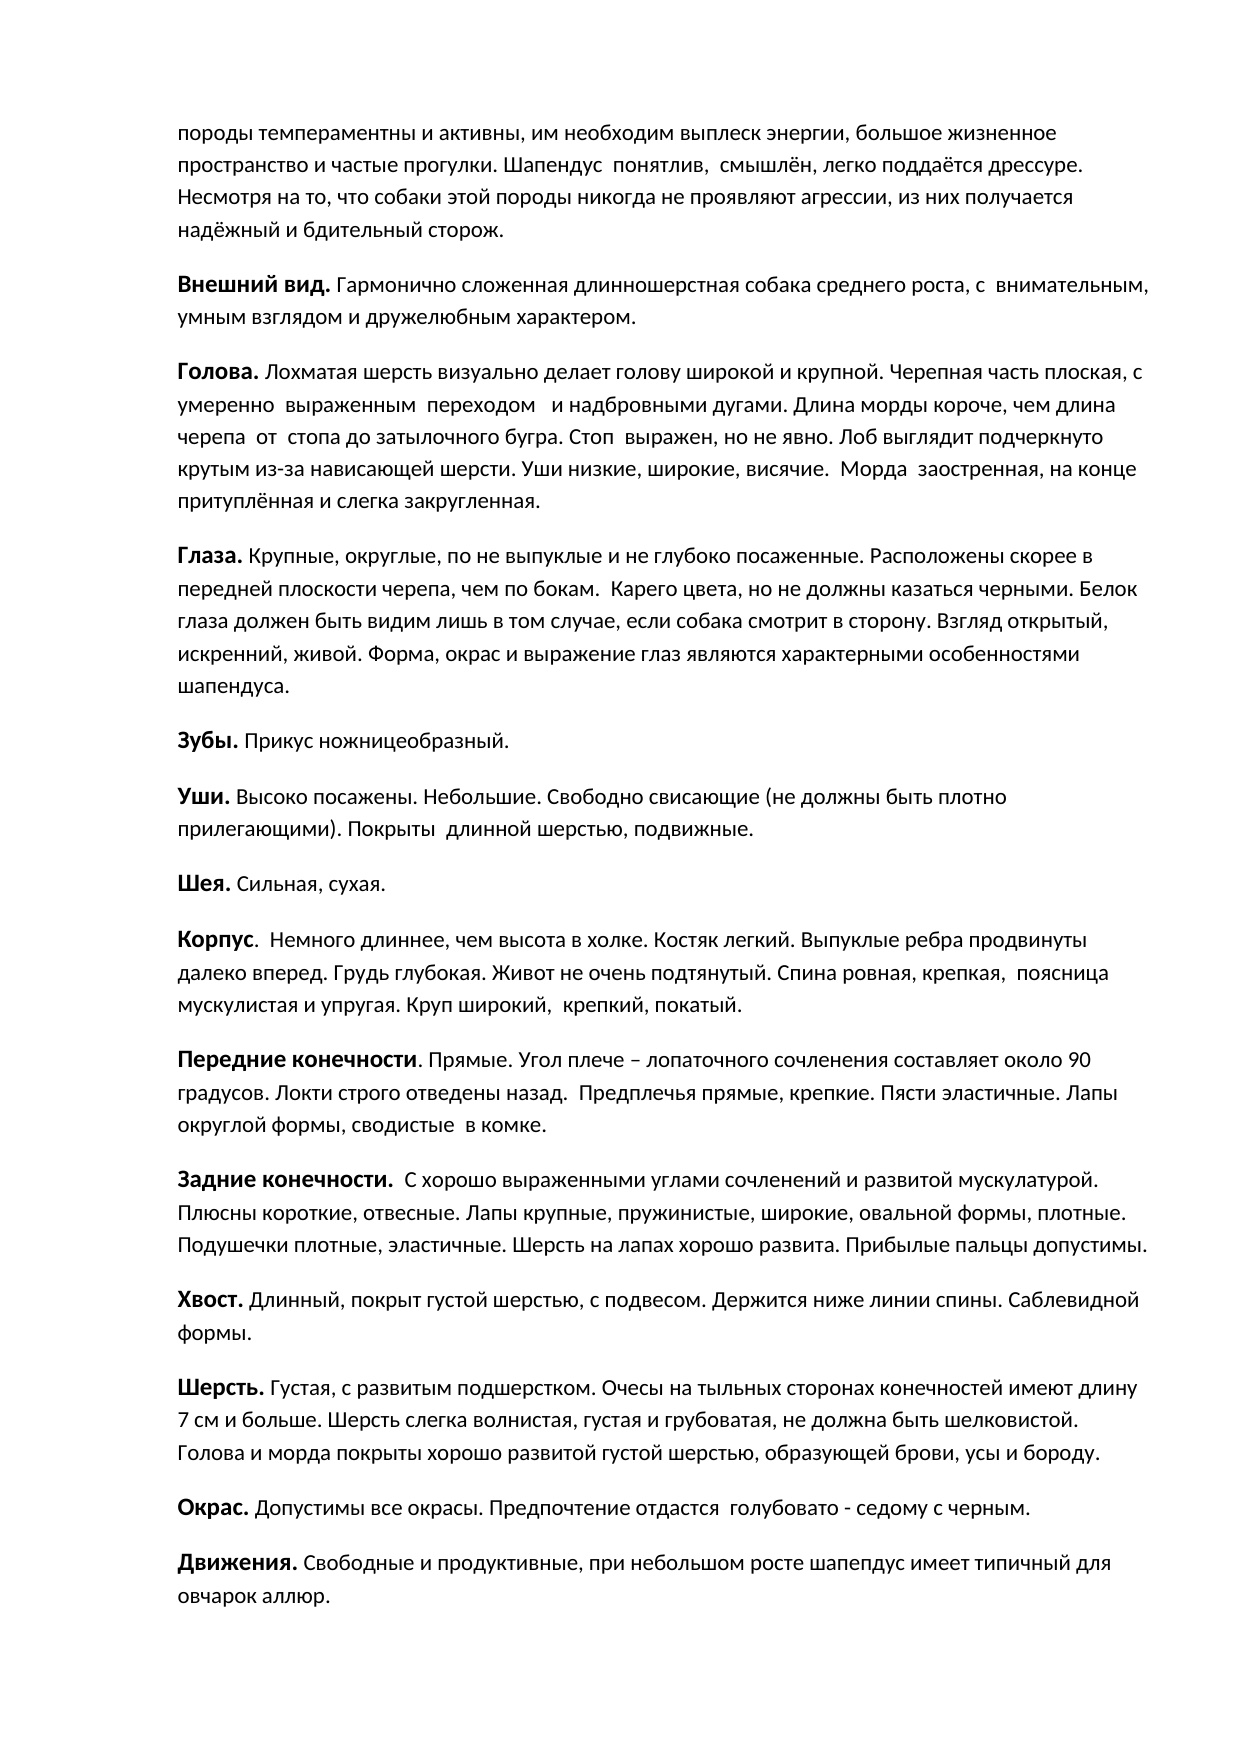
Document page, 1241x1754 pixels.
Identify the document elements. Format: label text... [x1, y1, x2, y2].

text Окрас. Допустимы все окрасы. Предпочтение отдастся голубовато - седому с черным. [177, 1491, 1152, 1521]
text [177, 118, 1152, 243]
text Шерсть. Густая, с развитым подшерстком. Очесы на тыльных сторонах конечностей имеют длину 7 см и больше. Шерсть слегка волнистая, густая и грубоватая, не должна быть шелковистой. Голова и морда покрыты хорошо развитой густой шерстью, образующей брови, усы и бороду. [177, 1371, 1152, 1466]
text Задние конечности. С хорошо выраженными углами сочленений и развитой мускулатурой. Плюсны короткие, отвесные. Лапы крупные, пружинистые, широкие, овальной формы, плотные. Подушечки плотные, эластичные. Шерсть на лапах хорошо развита. Прибылые пальцы допустимы. [177, 1163, 1152, 1258]
text Корпус. Немного длиннее, чем высота в холке. Костяк легкий. Выпуклые ребра продвинуты далеко вперед. Грудь глубокая. Живот не очень подтянутый. Спина ровная, крепкая, поясница мускулистая и упругая. Круп широкий, крепкий, покатый. [177, 923, 1152, 1018]
text Хвост. Длинный, покрыт густой шерстью, с подвесом. Держится ниже линии спины. Саблевидной формы. [177, 1283, 1152, 1346]
text Зубы. Прикус ножницеобразный. [177, 724, 1152, 754]
text Шея. Сильная, сухая. [177, 867, 1152, 898]
text Внешний вид. Гармонично сложенная длинношерстная собака среднего роста, с внимательным, умным взглядом и дружелюбным характером. [177, 268, 1152, 330]
text Движения. Свободные и продуктивные, при небольшом росте шапепдус имеет типичный для овчарок аллюр. [177, 1546, 1152, 1609]
text Голова. Лохматая шерсть визуально делает голову широкой и крупной. Черепная часть плоская, с умеренно выраженным переходом и надбровными дугами. Длина морды короче, чем длина черепа от стопа до затылочного бугра. Стоп выражен, но не явно. Лоб выглядит подчеркнуто крутым из-за нависающей шерсти. Уши низкие, широкие, висячие. Морда заостренная, на конце притуплённая и слегка закругленная. [177, 355, 1152, 515]
text Уши. Высоко посажены. Небольшие. Свободно свисающие (не должны быть плотно прилегающими). Покрыты длинной шерстью, подвижные. [177, 780, 1152, 842]
text Передние конечности. Прямые. Угол плече – лопаточного сочленения составляет около 90 градусов. Локти строго отведены назад. Предплечья прямые, крепкие. Пясти эластичные. Лапы округлой формы, сводистые в комке. [177, 1043, 1152, 1138]
text Глаза. Крупные, округлые, по не выпуклые и не глубоко посаженные. Расположены скорее в передней плоскости черепа, чем по бокам. Карего цвета, но не должны казаться черными. Белок глаза должен быть видим лишь в том случае, если собака смотрит в сторону. Взгляд открытый, искренний, живой. Форма, окрас и выражение глаз являются характерными особенностями шапендуса. [177, 540, 1152, 699]
